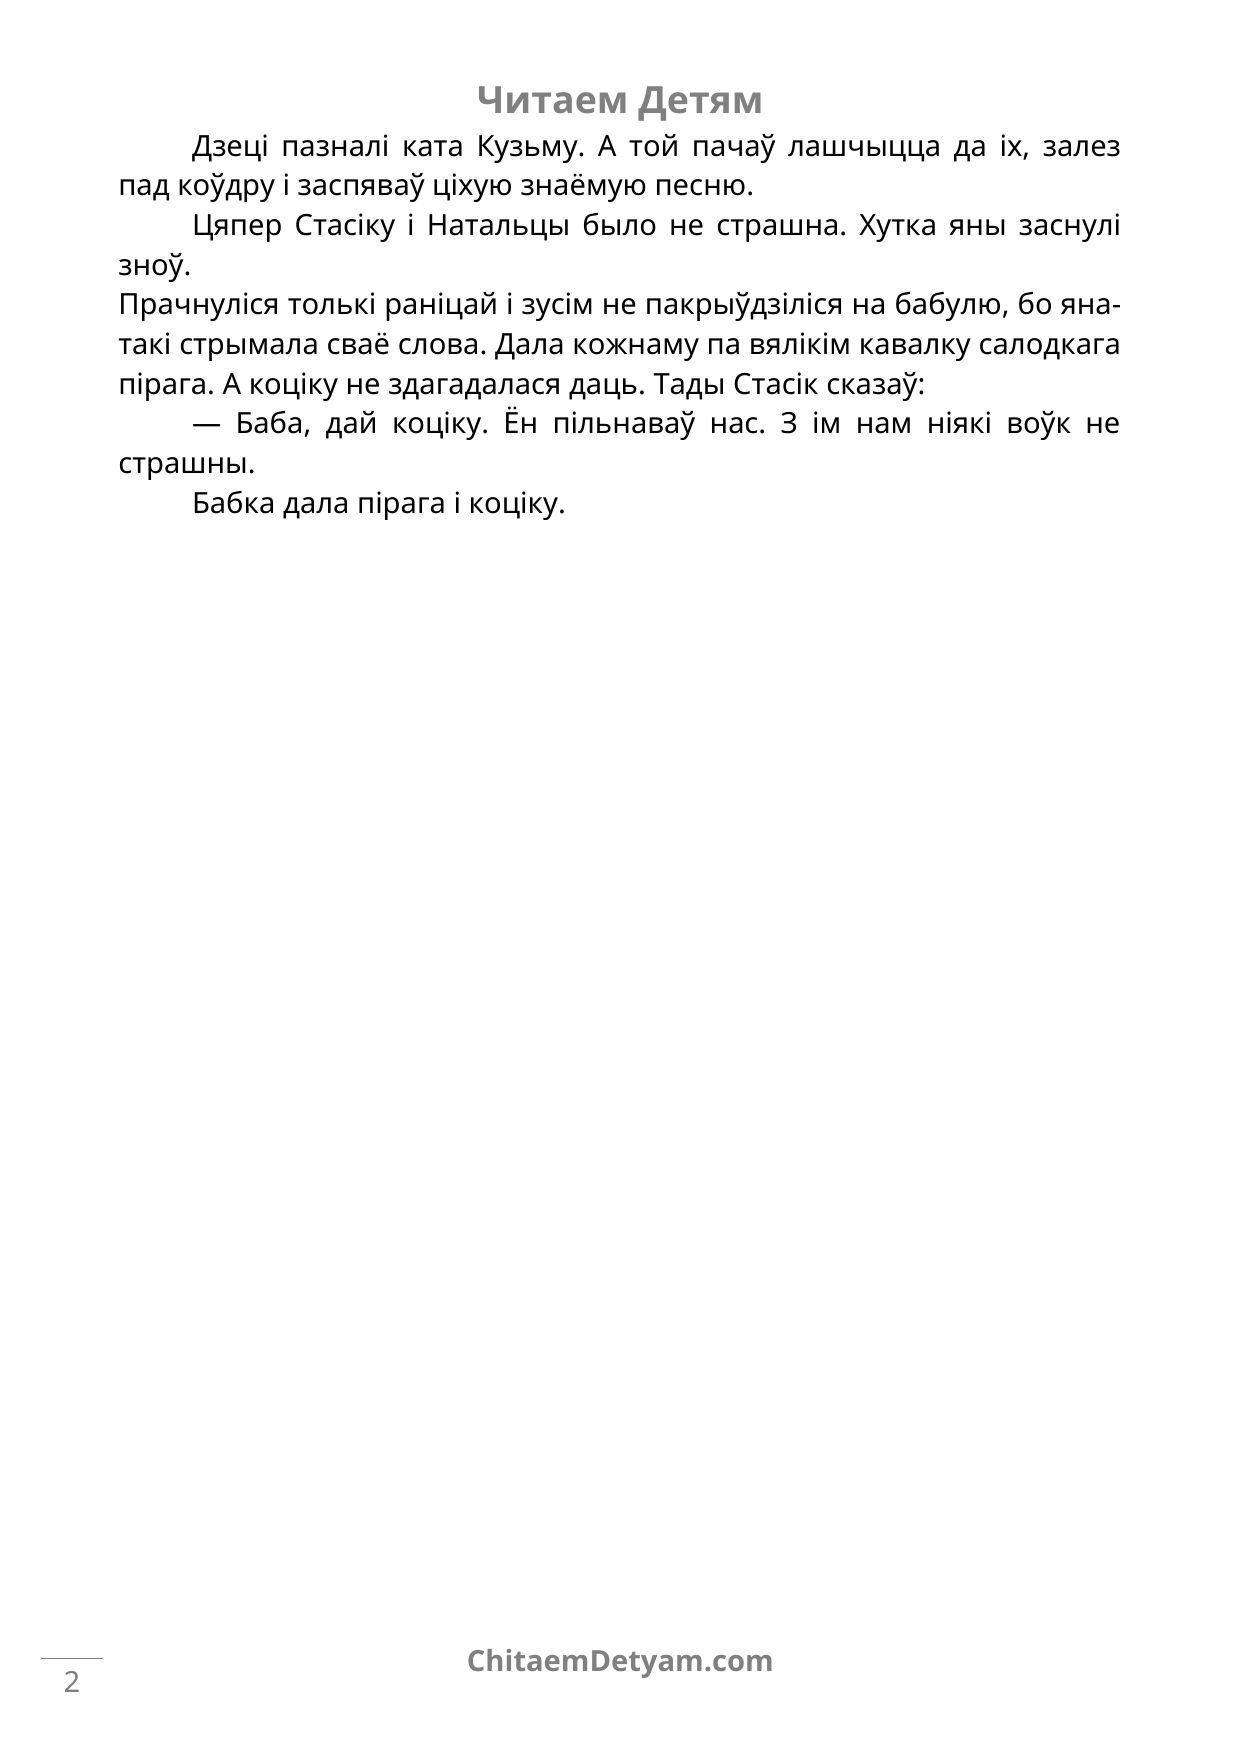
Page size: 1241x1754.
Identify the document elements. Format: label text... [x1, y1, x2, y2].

text Дзеці пазналі ката Кузьму. А той пачаў лашчыцца да іх, залез пад коўдру і заспяваў ціхую знаёмую песню. [118, 125, 1122, 204]
text Цяпер Стасіку і Натальцы было не страшна. Хутка яны заснулі зноў. [118, 204, 1122, 284]
text Бабка дала пірага і коціку. [118, 482, 1122, 522]
text Прачнуліся толькі раніцай і зусім не пакрыўдзіліся на бабулю, бо яна-такі стрымала сваё слова. Дала кожнаму па вялікім кавалку салодкага пірага. А коціку не здагадалася даць. Тады Стасік сказаў: [118, 284, 1122, 403]
text — Баба, дай коціку. Ён пільнаваў нас. З ім нам ніякі воўк не страшны. [118, 403, 1122, 482]
